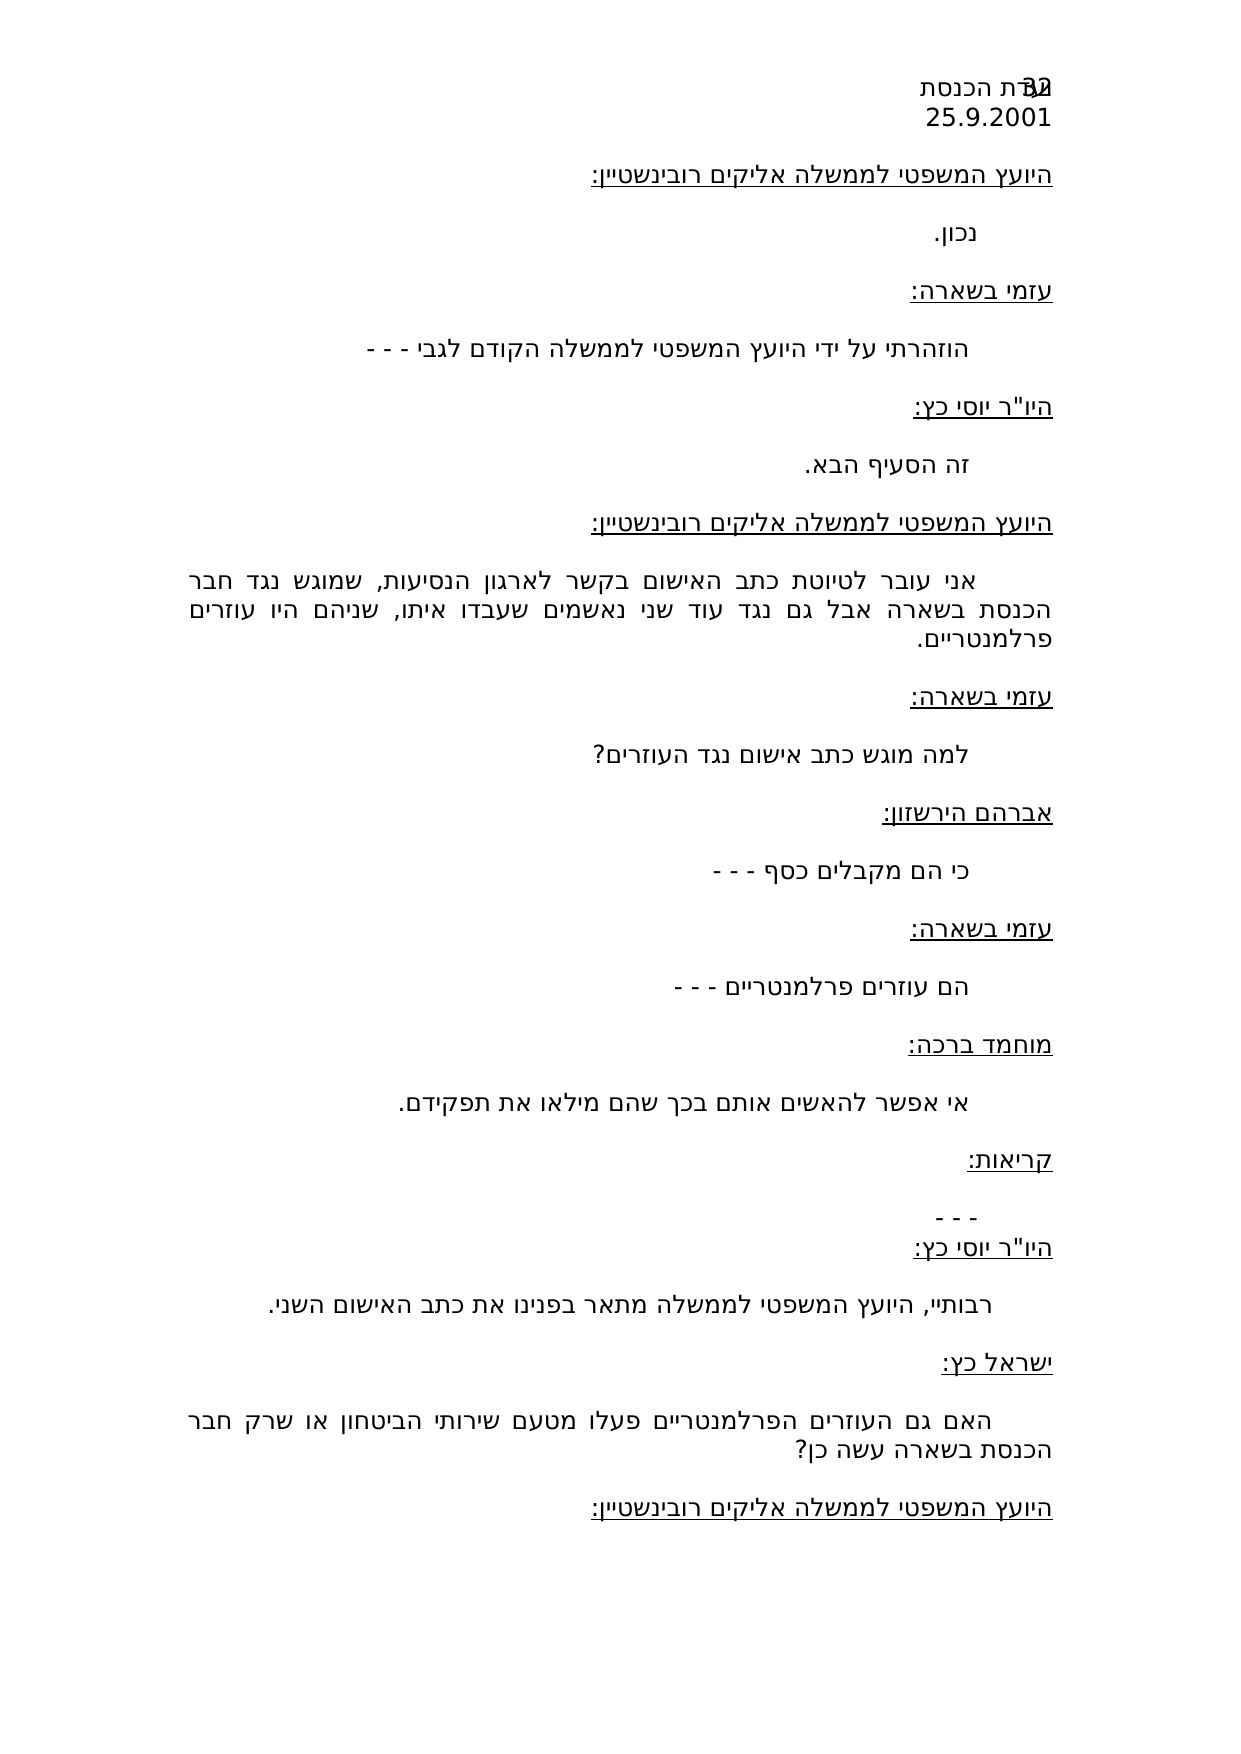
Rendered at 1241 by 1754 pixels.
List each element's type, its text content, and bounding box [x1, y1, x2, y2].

text זה הסעיף הבא. [187, 450, 1053, 479]
text עזמי בשארה: [187, 276, 1053, 306]
text אי אפשר להאשים אותם בכך שהם מילאו את תפקידם. [187, 1088, 1053, 1117]
text היועץ המשפטי לממשלה אליקים רובינשטיין: [187, 508, 1053, 537]
text נכון. [187, 218, 1053, 248]
text היועץ המשפטי לממשלה אליקים רובינשטיין: [187, 161, 1053, 190]
text האם גם העוזרים הפרלמנטריים פעלו מטעם שירותי הביטחון או שרק חבר הכנסת בשארה עשה כן? [187, 1406, 1053, 1465]
text קריאות: [187, 1146, 1053, 1175]
text רבותיי, היועץ המשפטי לממשלה מתאר בפנינו את כתב האישום השני. [187, 1291, 1053, 1320]
text היו"ר יוסי כץ: [187, 392, 1053, 421]
text הם עוזרים פרלמנטריים - - - [187, 972, 1053, 1001]
text - - - [187, 1203, 1053, 1233]
text הוזהרתי על ידי היועץ המשפטי לממשלה הקודם לגבי - - - [187, 334, 1053, 363]
text כי הם מקבלים כסף - - - [187, 856, 1053, 885]
text עזמי בשארה: [187, 682, 1053, 711]
text אברהם הירשזון: [187, 798, 1053, 827]
text עזמי בשארה: [187, 914, 1053, 943]
text מוחמד ברכה: [187, 1030, 1053, 1059]
text למה מוגש כתב אישום נגד העוזרים? [187, 740, 1053, 769]
text ישראל כץ: [187, 1348, 1053, 1378]
text היועץ המשפטי לממשלה אליקים רובינשטיין: [187, 1493, 1053, 1523]
text אני עובר לטיוטת כתב האישום בקשר לארגון הנסיעות, שמוגש נגד חבר הכנסת בשארה אבל גם נגד עוד שני נאשמים שעבדו איתו, שניהם היו עוזרים פרלמנטריים. [187, 566, 1053, 653]
text היו"ר יוסי כץ: [187, 1233, 1053, 1262]
